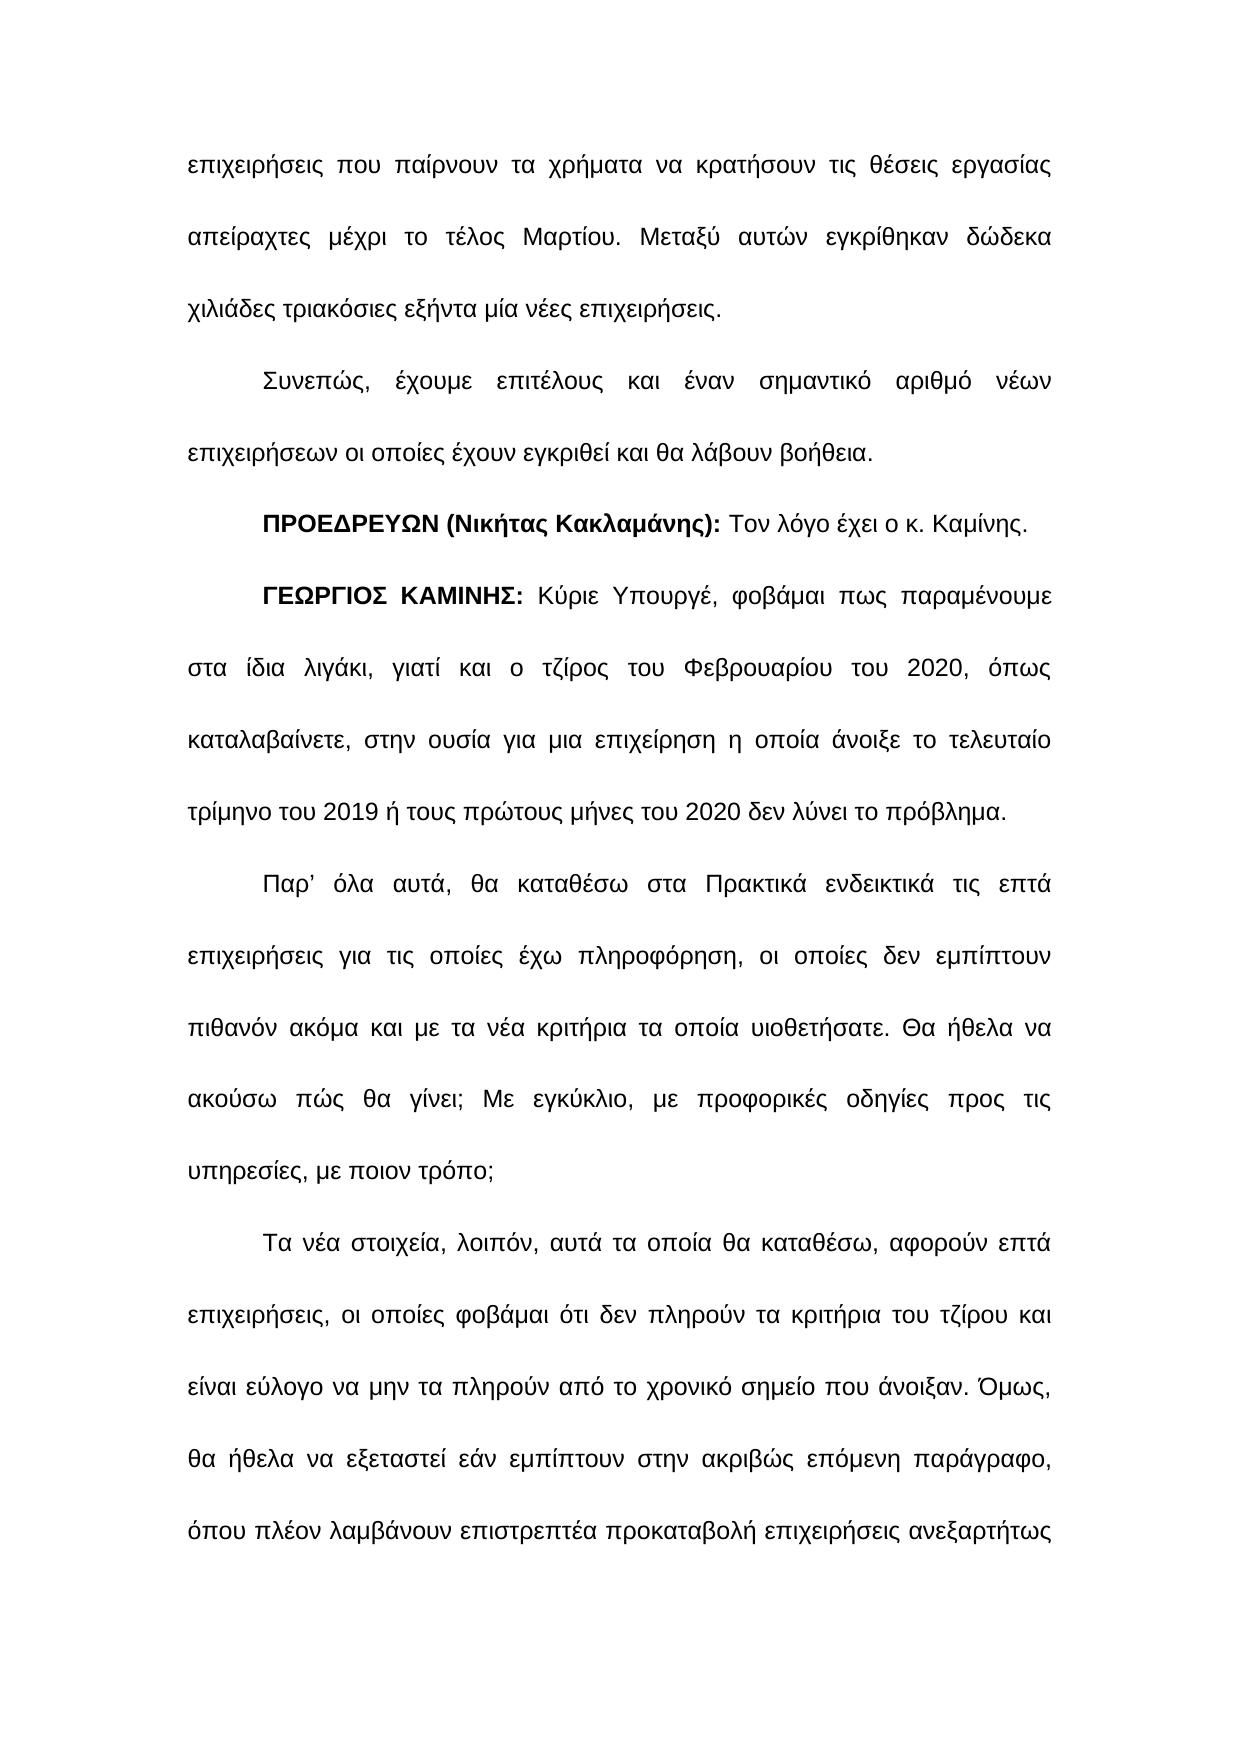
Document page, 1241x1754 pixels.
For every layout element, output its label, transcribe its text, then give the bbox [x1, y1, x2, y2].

text Παρ’ όλα αυτά, θα καταθέσω στα Πρακτικά ενδεικτικά τις επτά επιχειρήσεις για τις οποίες έχω πληροφόρηση, οι οποίες δεν εμπίπτουν πιθανόν ακόμα και με τα νέα κριτήρια τα οποία υιοθετήσατε. Θα ήθελα να ακούσω πώς θα γίνει; Με εγκύκλιο, με προφορικές οδηγίες προς τις υπηρεσίες, με ποιον τρόπο; [187, 869, 1053, 1185]
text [187, 150, 1053, 322]
text Συνεπώς, έχουμε επιτέλους και έναν σημαντικό αριθμό νέων επιχειρήσεων οι οποίες έχουν εγκριθεί και θα λάβουν βοήθεια. [187, 366, 1053, 466]
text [187, 1228, 1053, 1544]
text ΠΡΟΕΔΡΕΥΩΝ (Νικήτας Κακλαμάνης): Τον λόγο έχει ο κ. Καμίνης. [187, 509, 1053, 538]
text ΓΕΩΡΓΙΟΣ ΚΑΜΙΝΗΣ: Κύριε Υπουργέ, φοβάμαι πως παραμένουμε στα ίδια λιγάκι, γιατί και ο τζίρος του Φεβρουαρίου του 2020, όπως καταλαβαίνετε, στην ουσία για μια επιχείρηση η οποία άνοιξε το τελευταίο τρίμηνο του 2019 ή τους πρώτους μήνες του 2020 δεν λύνει το πρόβλημα. [187, 581, 1053, 826]
